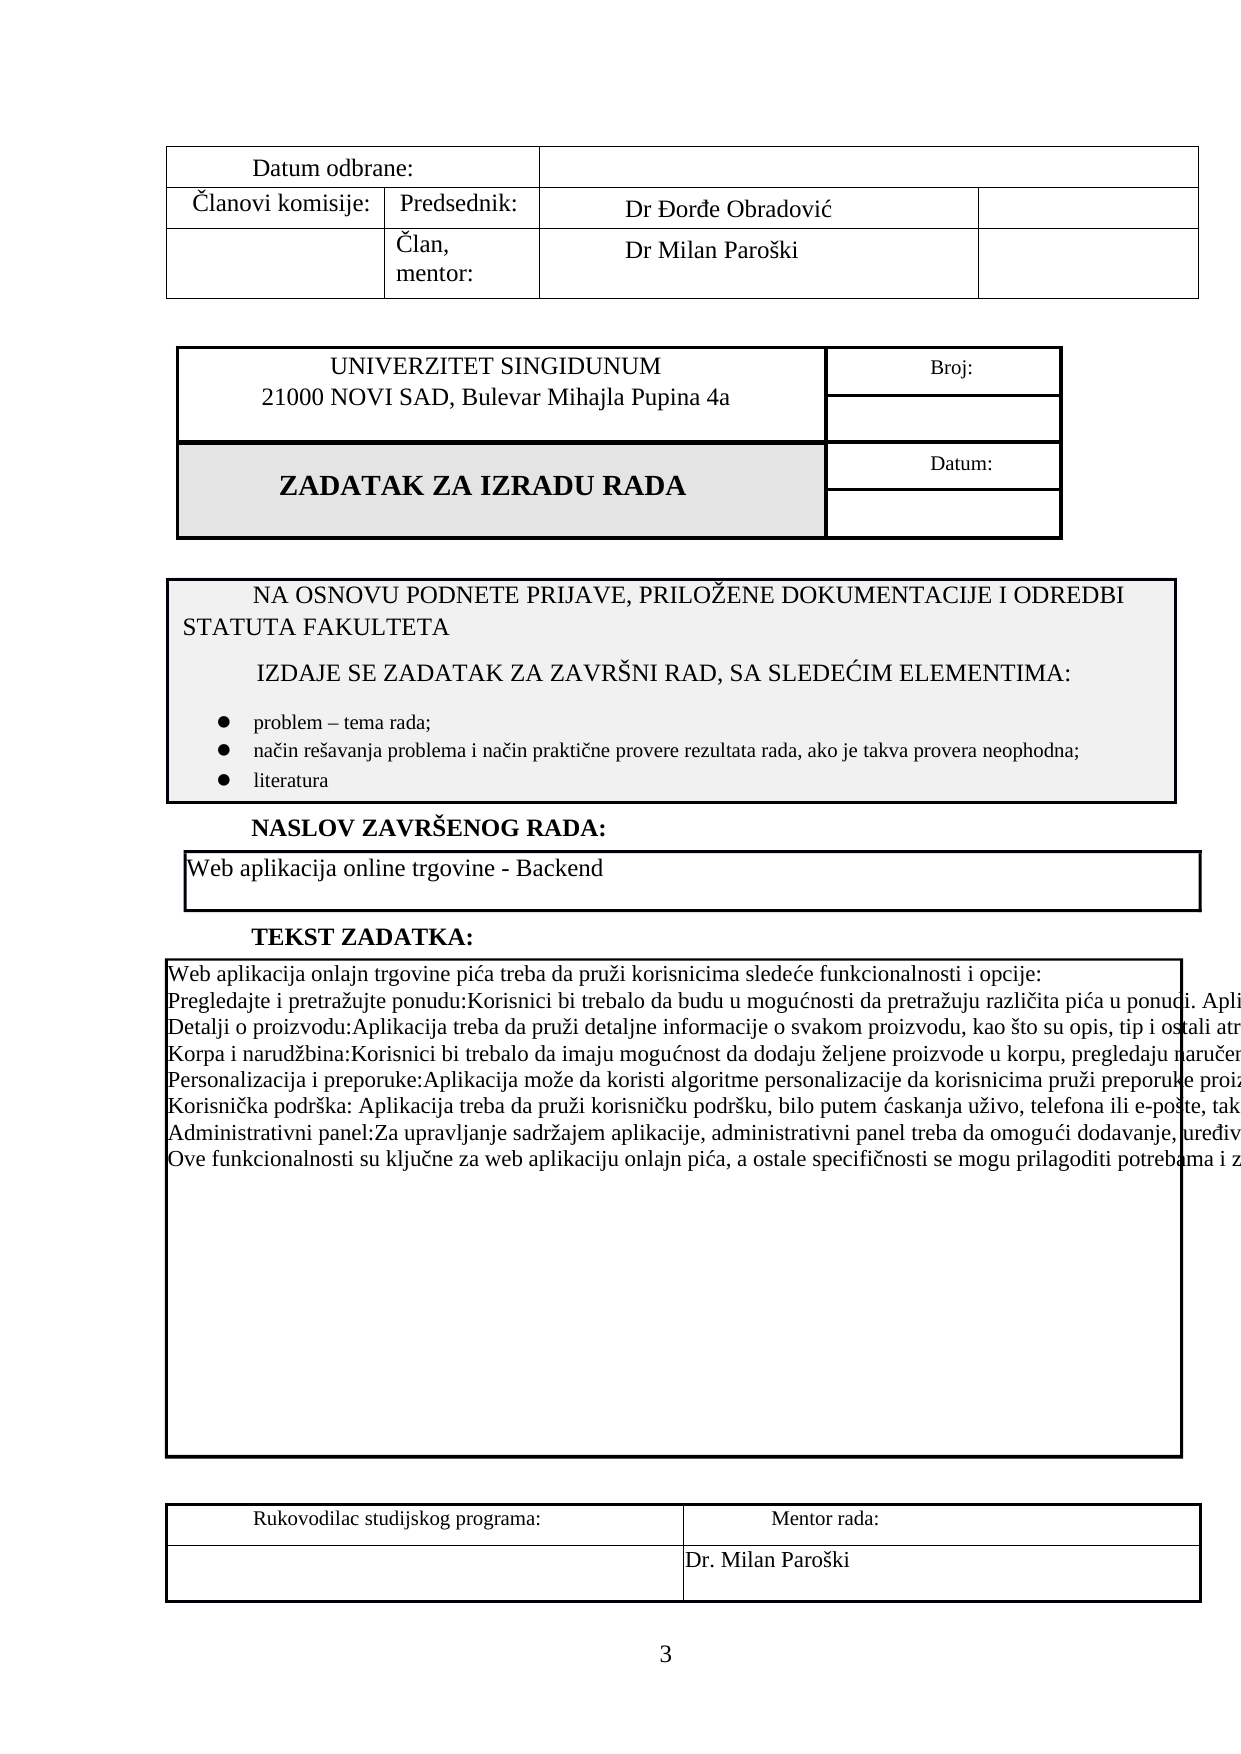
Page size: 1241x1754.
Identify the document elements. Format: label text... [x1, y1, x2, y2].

table_cell ZADATAK ZA IZRADU RADA [179, 445, 824, 536]
text NASLOV ZAVRŠENOG RADA: [251, 581, 1215, 842]
table_cell Dr Milan Paroški [540, 229, 978, 298]
table_cell [828, 491, 1059, 536]
text TEKST ZADATKA: [251, 922, 1215, 950]
table_cell [979, 229, 1198, 298]
table_header [540, 147, 1198, 187]
table_cell Dr Đorđe Obradović [540, 188, 978, 228]
table_cell Član, mentor: [385, 229, 539, 298]
table_cell Predsednik: [385, 188, 539, 228]
table_cell [167, 229, 384, 298]
table_cell [979, 188, 1198, 228]
table_cell Dr. Milan Paroški [684, 1546, 1199, 1599]
table_cell Datum: [828, 444, 1059, 488]
table_header Mentor rada: [684, 1506, 1199, 1545]
table_cell Članovi komisije: [167, 188, 384, 228]
table_header Rukovodilac studijskog programa: [168, 1506, 683, 1545]
table_header Datum odbrane: [167, 147, 539, 187]
table_cell [168, 1546, 683, 1599]
table_cell [828, 397, 1059, 440]
table_header Broj: [828, 349, 1059, 393]
table_header UNIVERZITET SINGIDUNUM 21000 NOVI SAD, Bulevar Mihajla Pupina 4a [179, 349, 824, 440]
